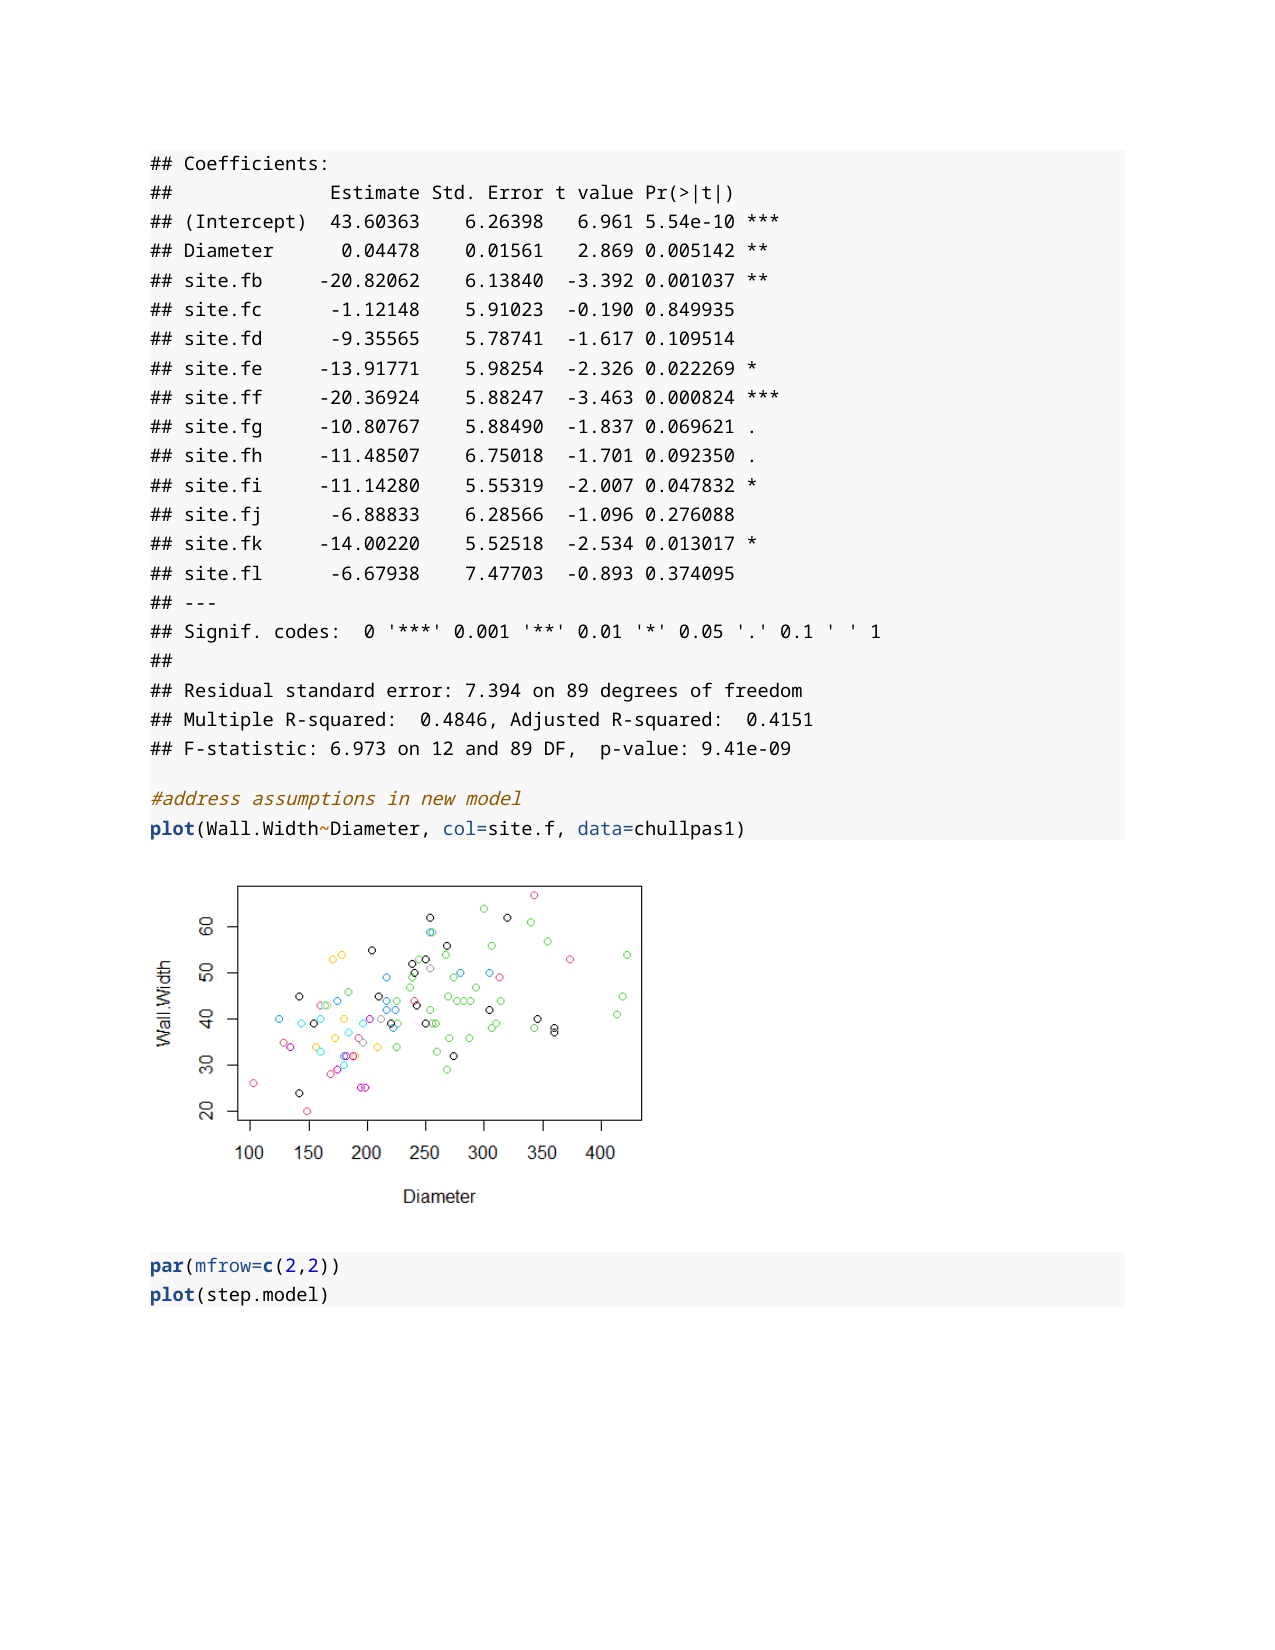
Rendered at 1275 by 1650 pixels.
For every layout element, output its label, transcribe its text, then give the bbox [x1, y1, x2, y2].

text par(mfrow=c(2,2)) plot(step.model) [150, 1252, 1125, 1307]
text #address assumptions in new model plot(Wall.Width~Diameter, col=site.f, data=chullpas1) [150, 786, 1125, 840]
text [150, 150, 1125, 761]
picture [150, 865, 687, 1230]
